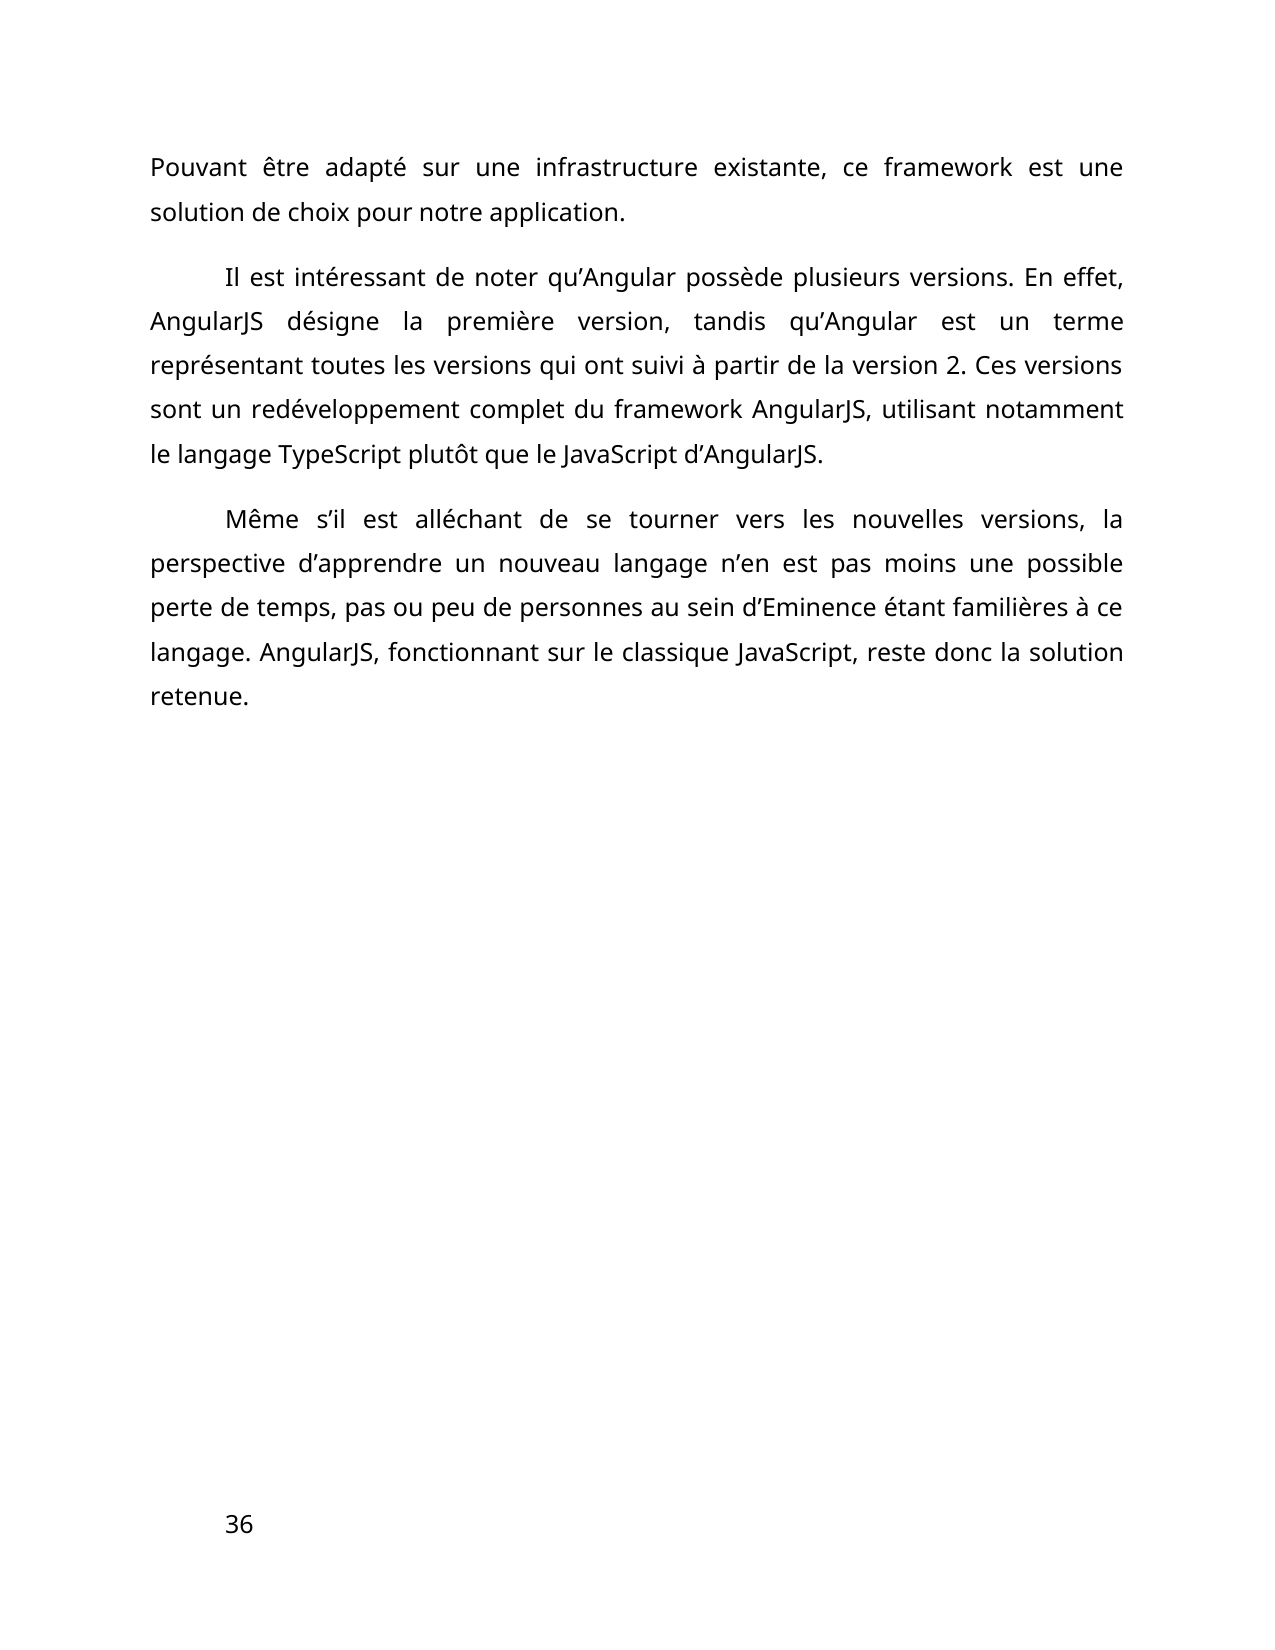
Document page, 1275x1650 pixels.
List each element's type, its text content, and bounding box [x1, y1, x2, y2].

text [150, 150, 1125, 228]
text Il est intéressant de noter qu’Angular possède plusieurs versions. En effet, AngularJS désigne la première version, tandis qu’Angular est un terme représentant toutes les versions qui ont suivi à partir de la version 2. Ces versions sont un redéveloppement complet du framework AngularJS, utilisant notamment le langage TypeScript plutôt que le JavaScript d’AngularJS. [150, 259, 1125, 471]
text Même s’il est alléchant de se tourner vers les nouvelles versions, la perspective d’apprendre un nouveau langage n’en est pas moins une possible perte de temps, pas ou peu de personnes au sein d’Eminence étant familières à ce langage. AngularJS, fonctionnant sur le classique JavaScript, reste donc la solution retenue. [150, 502, 1125, 713]
